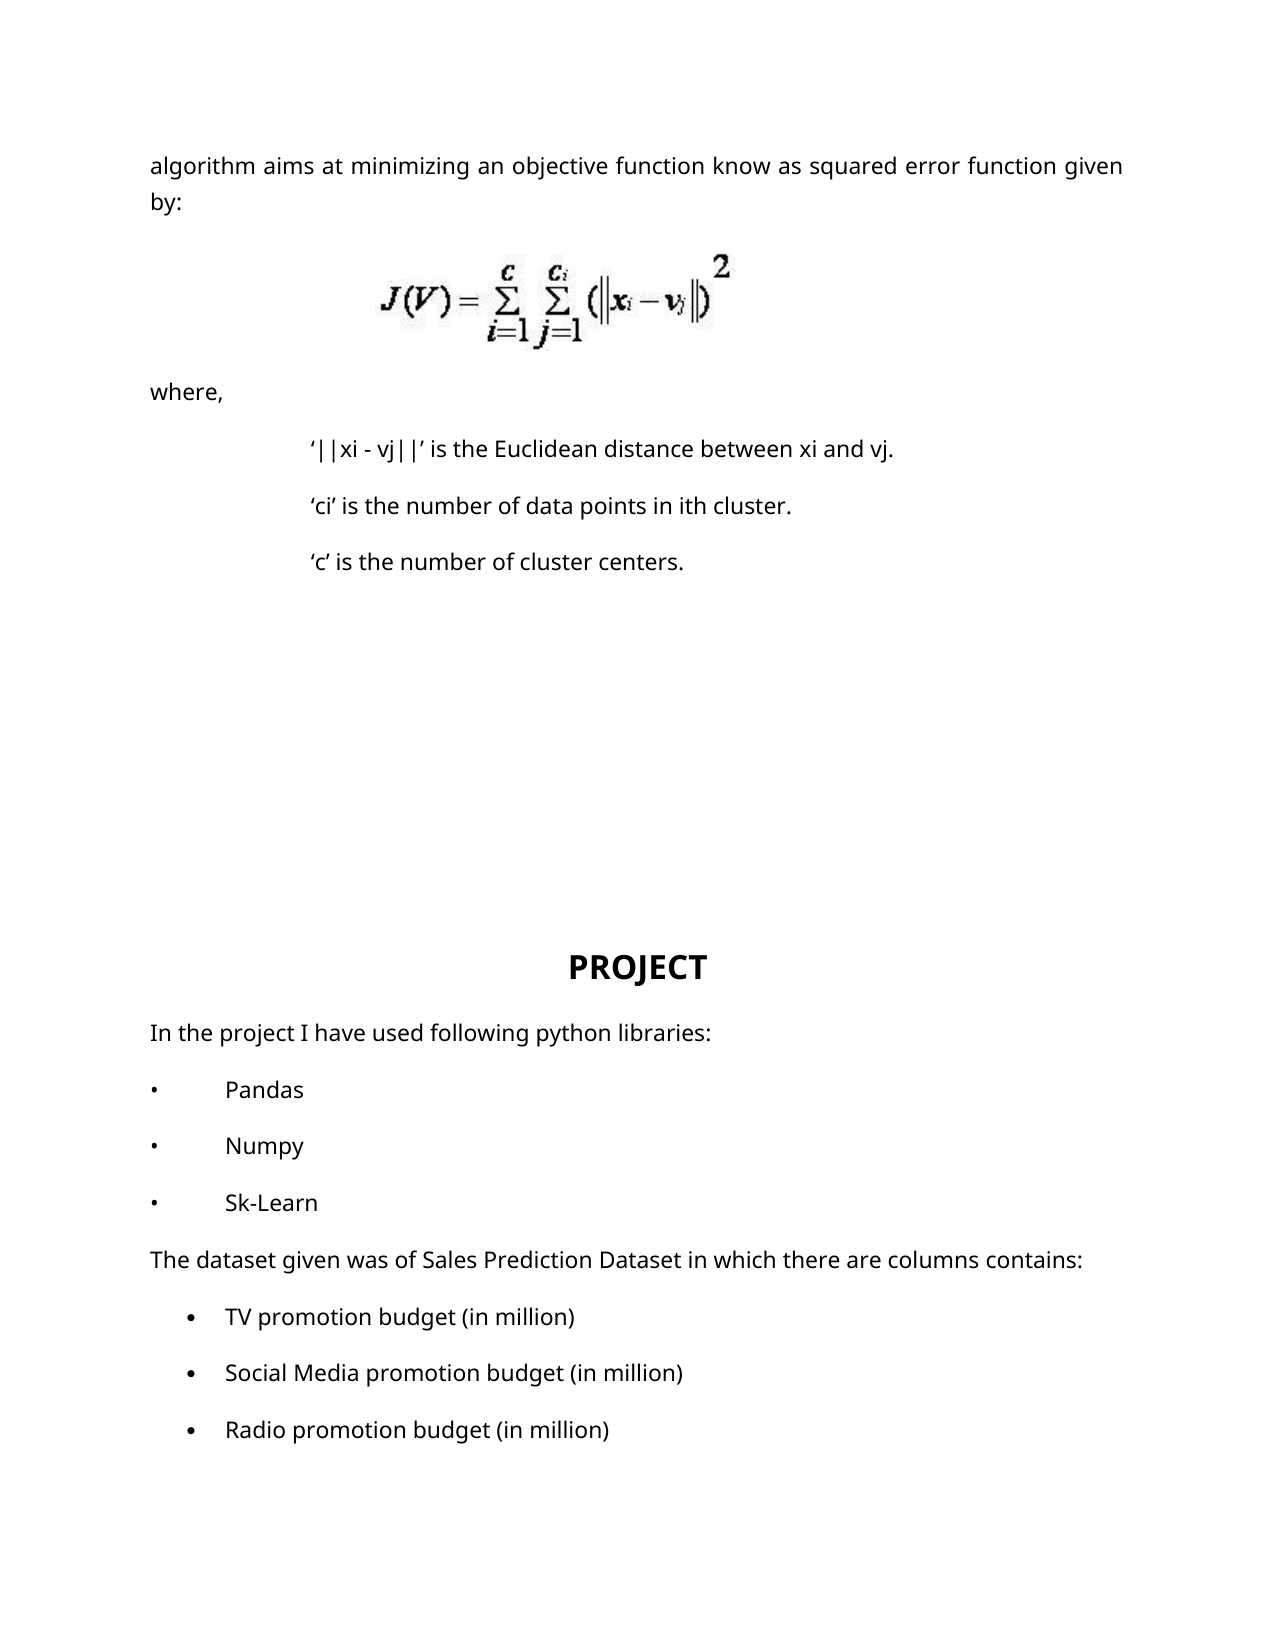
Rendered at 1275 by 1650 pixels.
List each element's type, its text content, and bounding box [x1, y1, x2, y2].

text • Pandas [150, 1073, 1125, 1105]
picture [375, 242, 736, 351]
text • Sk-Learn [150, 1187, 1125, 1218]
list Social Media promotion budget (in million) [187, 1357, 1125, 1389]
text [150, 150, 1125, 217]
text ‘ci’ is the number of data points in ith cluster. [150, 489, 1125, 521]
text where, [150, 376, 1125, 407]
text ‘||xi - vj||’ is the Euclidean distance between xi and vj. [150, 433, 1125, 464]
text The dataset given was of Sales Prediction Dataset in which there are columns contains: [150, 1244, 1125, 1275]
list TV promotion budget (in million) [187, 1301, 1125, 1332]
list Radio promotion budget (in million) [187, 1414, 1125, 1445]
text PROJECT [150, 944, 1125, 989]
text ‘c’ is the number of cluster centers. [150, 546, 1125, 578]
text In the project I have used following python libraries: [150, 1017, 1125, 1048]
text • Numpy [150, 1130, 1125, 1162]
